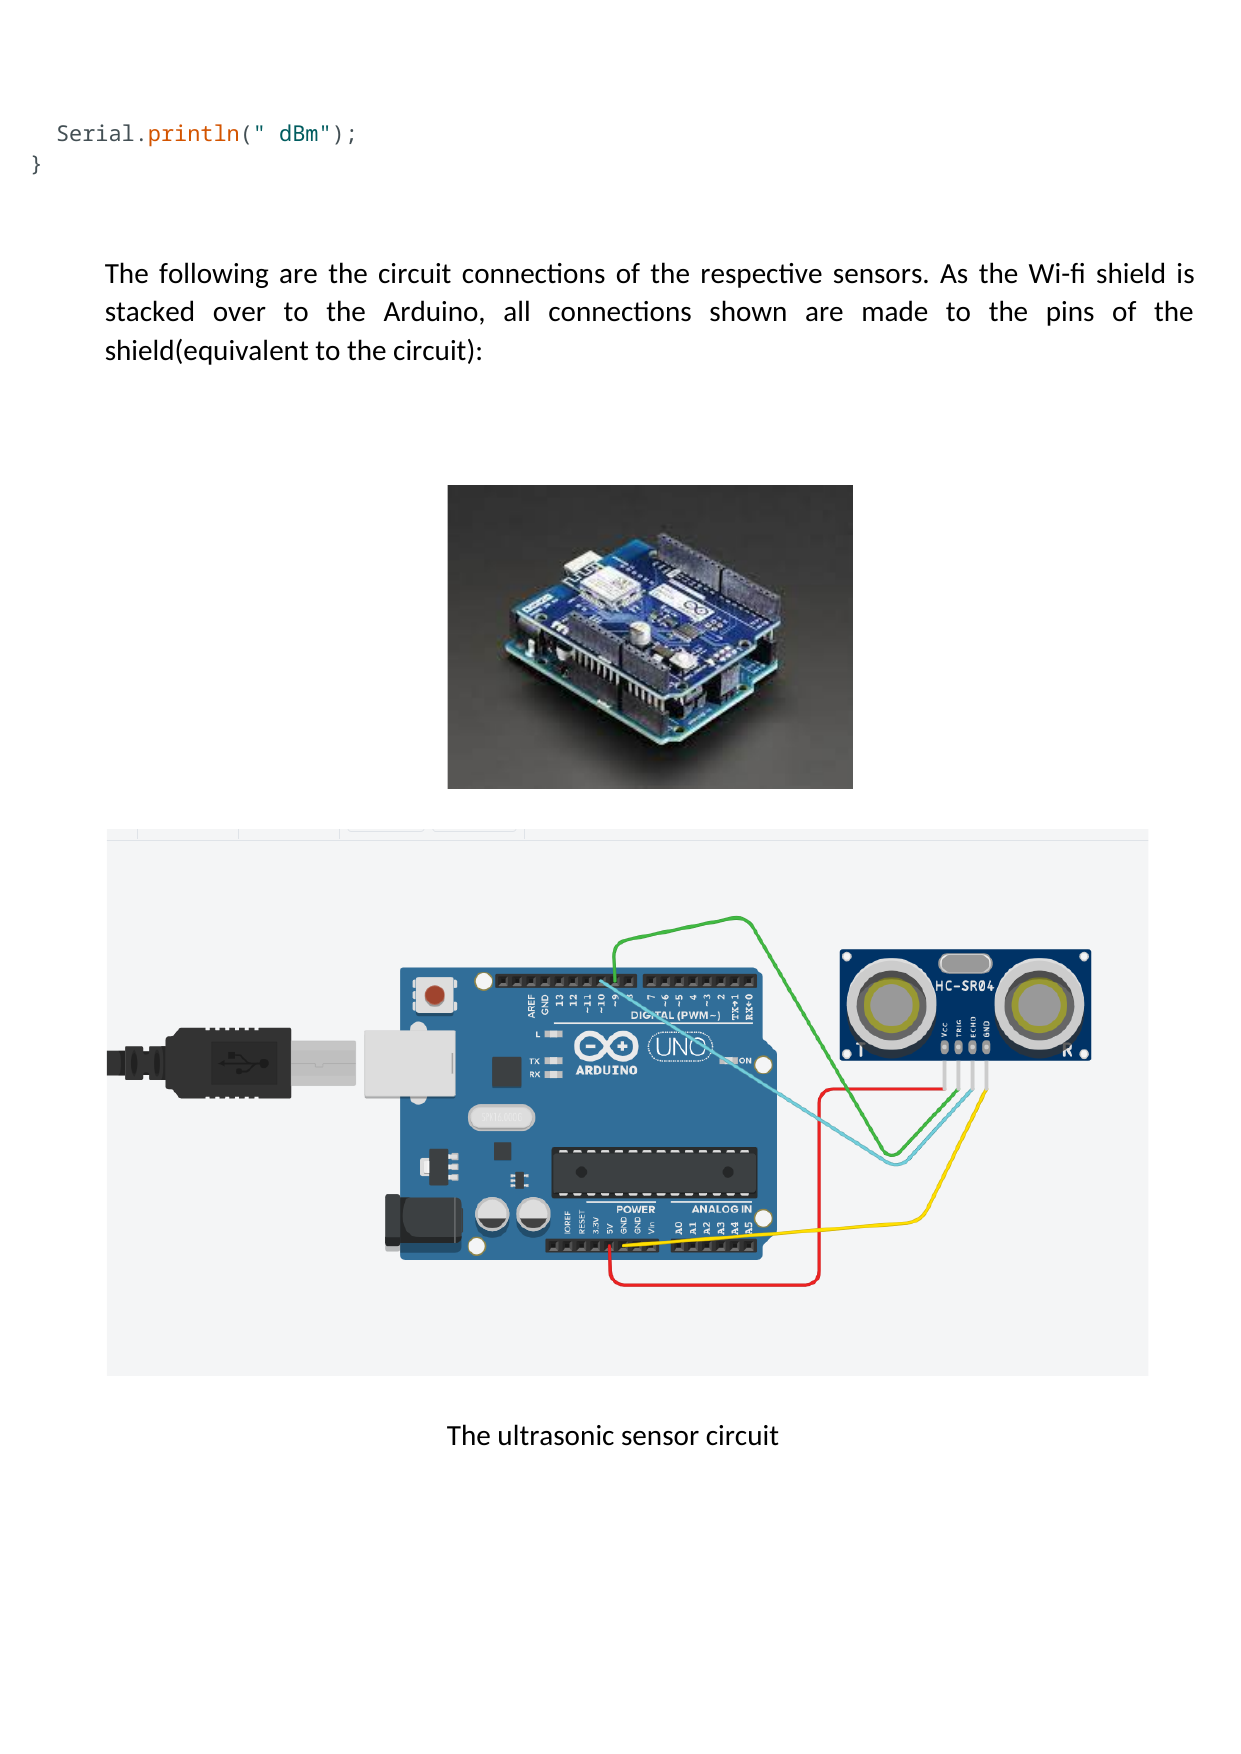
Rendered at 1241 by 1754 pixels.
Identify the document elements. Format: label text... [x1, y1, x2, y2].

picture [447, 485, 853, 789]
text } [29, 148, 1196, 178]
picture [106, 829, 1149, 1376]
text Serial.println(" dBm"); [29, 118, 1196, 148]
list The following are the circuit connections of the respective sensors. As the Wi-fi shield is stacked over to the Arduino, all connections shown are made to the pins of the shield(equivalent to the circuit): [104, 255, 1196, 367]
list The ultrasonic sensor circuit [29, 1417, 1196, 1452]
